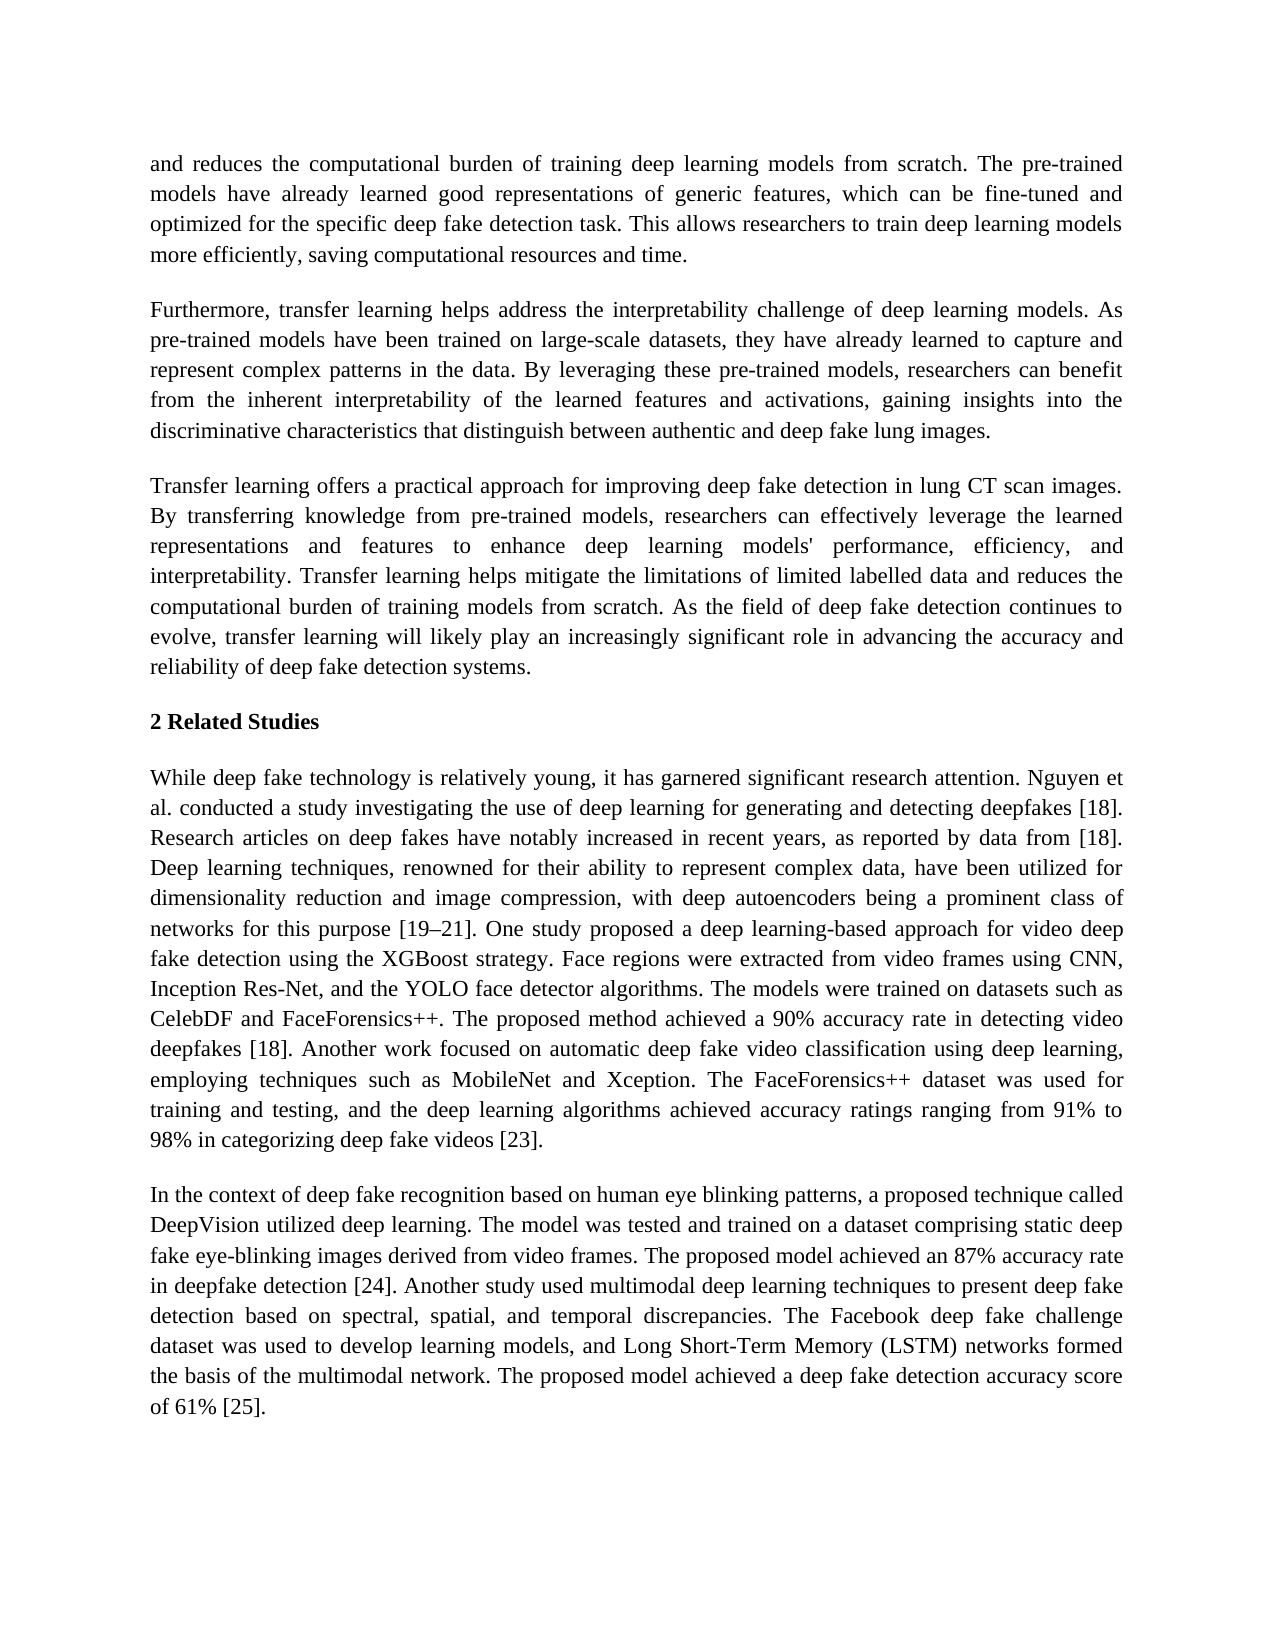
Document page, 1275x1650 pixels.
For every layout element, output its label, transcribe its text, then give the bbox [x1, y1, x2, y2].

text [150, 150, 1125, 267]
text In the context of deep fake recognition based on human eye blinking patterns, a proposed technique called DeepVision utilized deep learning. The model was tested and trained on a dataset comprising static deep fake eye-blinking images derived from video frames. The proposed model achieved an 87% accuracy rate in deepfake detection [24]. Another study used multimodal deep learning techniques to present deep fake detection based on spectral, spatial, and temporal discrepancies. The Facebook deep fake challenge dataset was used to develop learning models, and Long Short-Term Memory (LSTM) networks formed the basis of the multimodal network. The proposed model achieved a deep fake detection accuracy score of 61% [25]. [150, 1181, 1125, 1419]
subtitle 2 Related Studies [150, 708, 1125, 735]
text Transfer learning offers a practical approach for improving deep fake detection in lung CT scan images. By transferring knowledge from pre-trained models, researchers can effectively leverage the learned representations and features to enhance deep learning models' performance, efficiency, and interpretability. Transfer learning helps mitigate the limitations of limited labelled data and reduces the computational burden of training models from scratch. As the field of deep fake detection continues to evolve, transfer learning will likely play an increasingly significant role in advancing the accuracy and reliability of deep fake detection systems. [150, 472, 1125, 679]
text Furthermore, transfer learning helps address the interpretability challenge of deep learning models. As pre-trained models have been trained on large-scale datasets, they have already learned to capture and represent complex patterns in the data. By leveraging these pre-trained models, researchers can benefit from the inherent interpretability of the learned features and activations, gaining insights into the discriminative characteristics that distinguish between authentic and deep fake lung images. [150, 296, 1125, 443]
text While deep fake technology is relatively young, it has garnered significant research attention. Nguyen et al. conducted a study investigating the use of deep learning for generating and detecting deepfakes [18]. Research articles on deep fakes have notably increased in recent years, as reported by data from [18]. Deep learning techniques, renowned for their ability to represent complex data, have been utilized for dimensionality reduction and image compression, with deep autoencoders being a prominent class of networks for this purpose [19–21]. One study proposed a deep learning-based approach for video deep fake detection using the XGBoost strategy. Face regions were extracted from video frames using CNN, Inception Res-Net, and the YOLO face detector algorithms. The models were trained on datasets such as CelebDF and FaceForensics++. The proposed method achieved a 90% accuracy rate in detecting video deepfakes [18]. Another work focused on automatic deep fake video classification using deep learning, employing techniques such as MobileNet and Xception. The FaceForensics++ dataset was used for training and testing, and the deep learning algorithms achieved accuracy ratings ranging from 91% to 98% in categorizing deep fake videos [23]. [150, 763, 1125, 1152]
